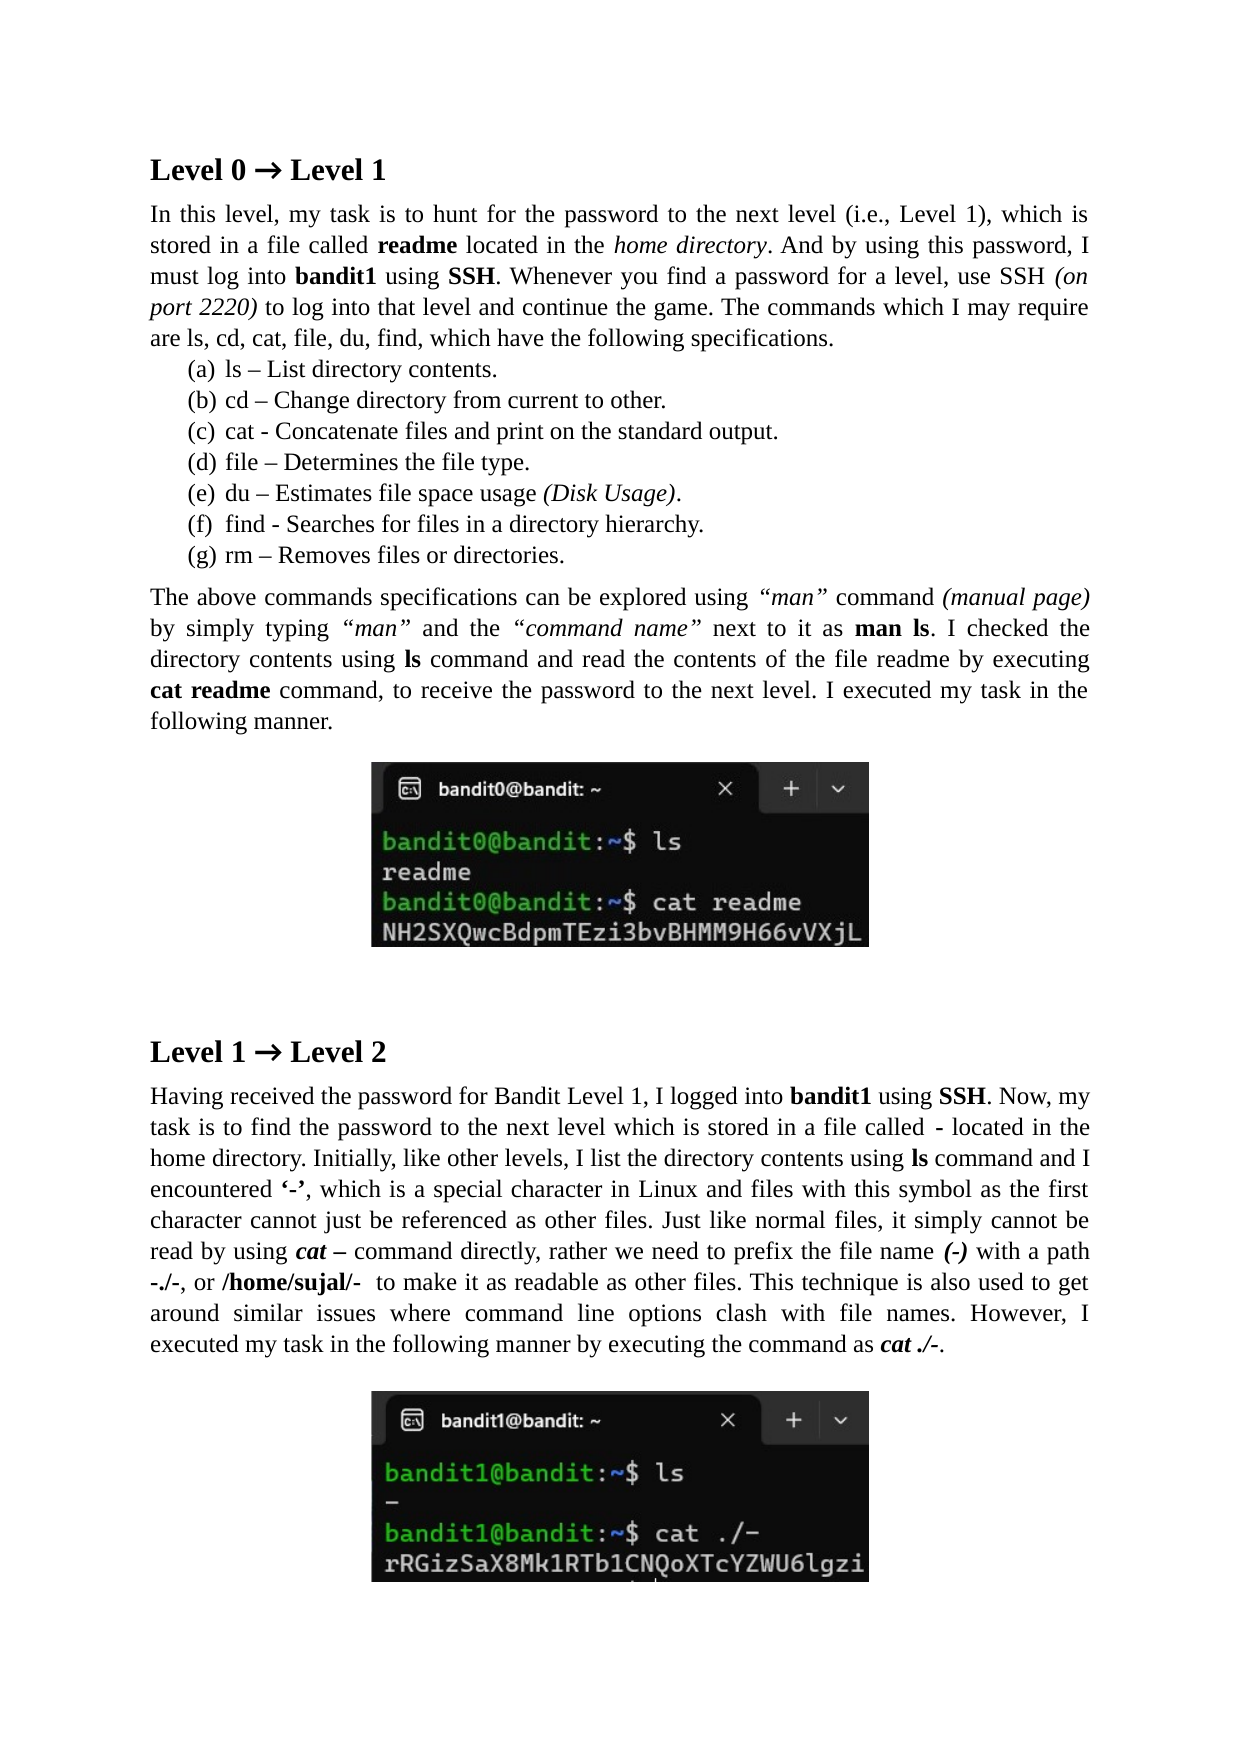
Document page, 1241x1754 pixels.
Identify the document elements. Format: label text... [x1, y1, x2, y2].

text Level 0 → Level 1 [150, 150, 1090, 188]
text The above commands specifications can be explored using “man” command (manual page) by simply typing “man” and the “command name” next to it as man ls. I checked the directory contents using ls command and read the contents of the file readme by executing cat readme command, to receive the password to the next level. I executed my task in the following manner. [150, 582, 1090, 735]
list find - Searches for files in a directory hierarchy. [187, 509, 1090, 538]
text In this level, my task is to hunt for the password to the next level (i.e., Level 1), which is stored in a file called readme located in the home directory. And by using this password, I must log into bandit1 using SSH. Whenever you find a password for a level, use SSH (on port 2220) to log into that level and continue the game. The commands which I may require are ls, cd, cat, file, du, find, which have the following specifications. [150, 199, 1090, 352]
list cd – Change directory from current to other. [187, 385, 1090, 414]
list ls – List directory contents. [187, 354, 1090, 383]
picture [371, 762, 869, 947]
list rm – Removes files or directories. [187, 540, 1090, 569]
text Level 1 → Level 2 [150, 1032, 1090, 1070]
text Having received the password for Bandit Level 1, I logged into bandit1 using SSH. Now, my task is to find the password to the next level which is stored in a file called - located in the home directory. Initially, like other levels, I list the directory contents using ls command and I encountered ‘-’, which is a special character in Linux and files with this symbol as the first character cannot just be referenced as other files. Just like normal files, it simply cannot be read by using cat – command directly, rather we need to prefix the file name (-) with a path -./-, or /home/sujal/- to make it as readable as other files. This technique is also used to get around similar issues where command line options clash with file names. However, I executed my task in the following manner by executing the command as cat ./-. [150, 1081, 1090, 1358]
list file – Determines the file type. [187, 447, 1090, 476]
list cat - Concatenate files and print on the standard output. [187, 416, 1090, 445]
picture [371, 1391, 869, 1582]
list du – Estimates file space usage (Disk Usage). [187, 478, 1090, 507]
